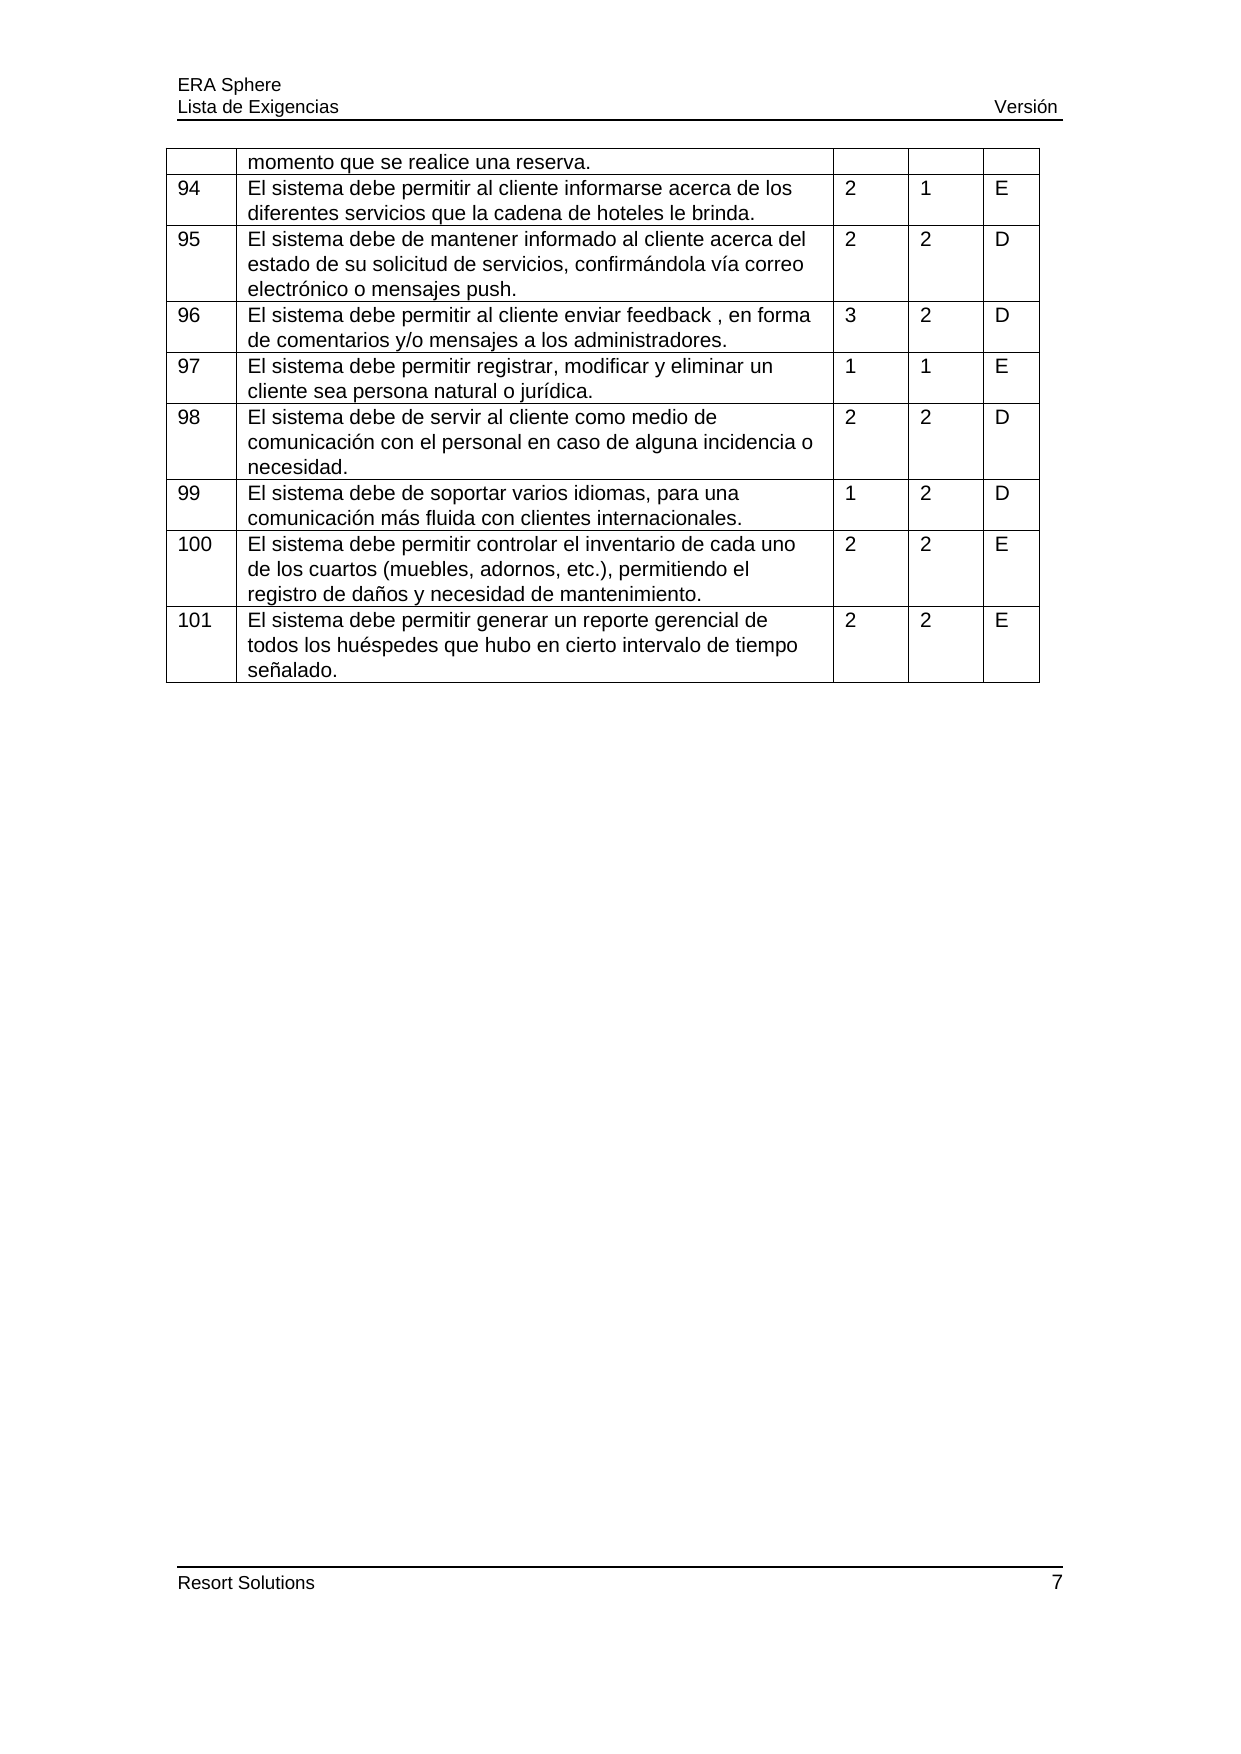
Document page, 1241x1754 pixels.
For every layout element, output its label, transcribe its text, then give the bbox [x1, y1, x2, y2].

table_cell 94 [167, 175, 236, 225]
table_cell 3 [834, 149, 908, 174]
table_cell D [984, 404, 1039, 479]
table_cell 1 [834, 353, 908, 403]
table_cell El sistema debe permitir controlar el inventario de cada uno de los cuartos (muebles, adornos, etc.), permitiendo el registro de daños y necesidad de mantenimiento. [237, 531, 833, 606]
table_cell 2 [909, 226, 983, 301]
table_cell 96 [167, 302, 236, 352]
table_cell 95 [167, 226, 236, 301]
table_cell 99 [167, 480, 236, 530]
table_cell El sistema debe permitir al cliente informarse acerca de los diferentes servicios que la cadena de hoteles le brinda. [237, 175, 833, 225]
table_cell E [984, 353, 1039, 403]
table_cell El sistema debe de soportar varios idiomas, para una comunicación más fluida con clientes internacionales. [237, 480, 833, 530]
table_cell E [984, 531, 1039, 606]
table_cell El sistema debe permitir registrar, modificar y eliminar un cliente sea persona natural o jurídica. [237, 353, 833, 403]
table_cell El sistema debe permitir generar un reporte gerencial de todos los huéspedes que hubo en cierto intervalo de tiempo señalado. [237, 607, 833, 682]
table_cell E [984, 149, 1039, 174]
table_cell 1 [909, 149, 983, 174]
table_cell 2 [909, 404, 983, 479]
table_cell 3 [834, 302, 908, 352]
table_cell 101 [167, 607, 236, 682]
table_cell 1 [834, 480, 908, 530]
table_cell 2 [834, 404, 908, 479]
table_cell E [984, 607, 1039, 682]
table_cell 98 [167, 404, 236, 479]
table_cell E [984, 175, 1039, 225]
table_cell 1 [909, 353, 983, 403]
table_cell 93 [167, 149, 236, 174]
table_cell 1 [909, 175, 983, 225]
table_cell 2 [834, 226, 908, 301]
table_cell D [984, 302, 1039, 352]
table_cell 2 [834, 531, 908, 606]
table_cell El sistema debe de mantener informado al cliente acerca del estado de su solicitud de servicios, confirmándola vía correo electrónico o mensajes push. [237, 226, 833, 301]
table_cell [237, 149, 833, 174]
table_cell El sistema debe permitir al cliente enviar feedback , en forma de comentarios y/o mensajes a los administradores. [237, 302, 833, 352]
table_cell 2 [834, 607, 908, 682]
table_cell D [984, 226, 1039, 301]
table_cell 100 [167, 531, 236, 606]
table_cell 2 [834, 175, 908, 225]
table_cell 2 [909, 302, 983, 352]
table_cell 2 [909, 480, 983, 530]
table_cell D [984, 480, 1039, 530]
table_cell 2 [909, 607, 983, 682]
table_cell El sistema debe de servir al cliente como medio de comunicación con el personal en caso de alguna incidencia o necesidad. [237, 404, 833, 479]
table_cell 2 [909, 531, 983, 606]
table_cell 97 [167, 353, 236, 403]
